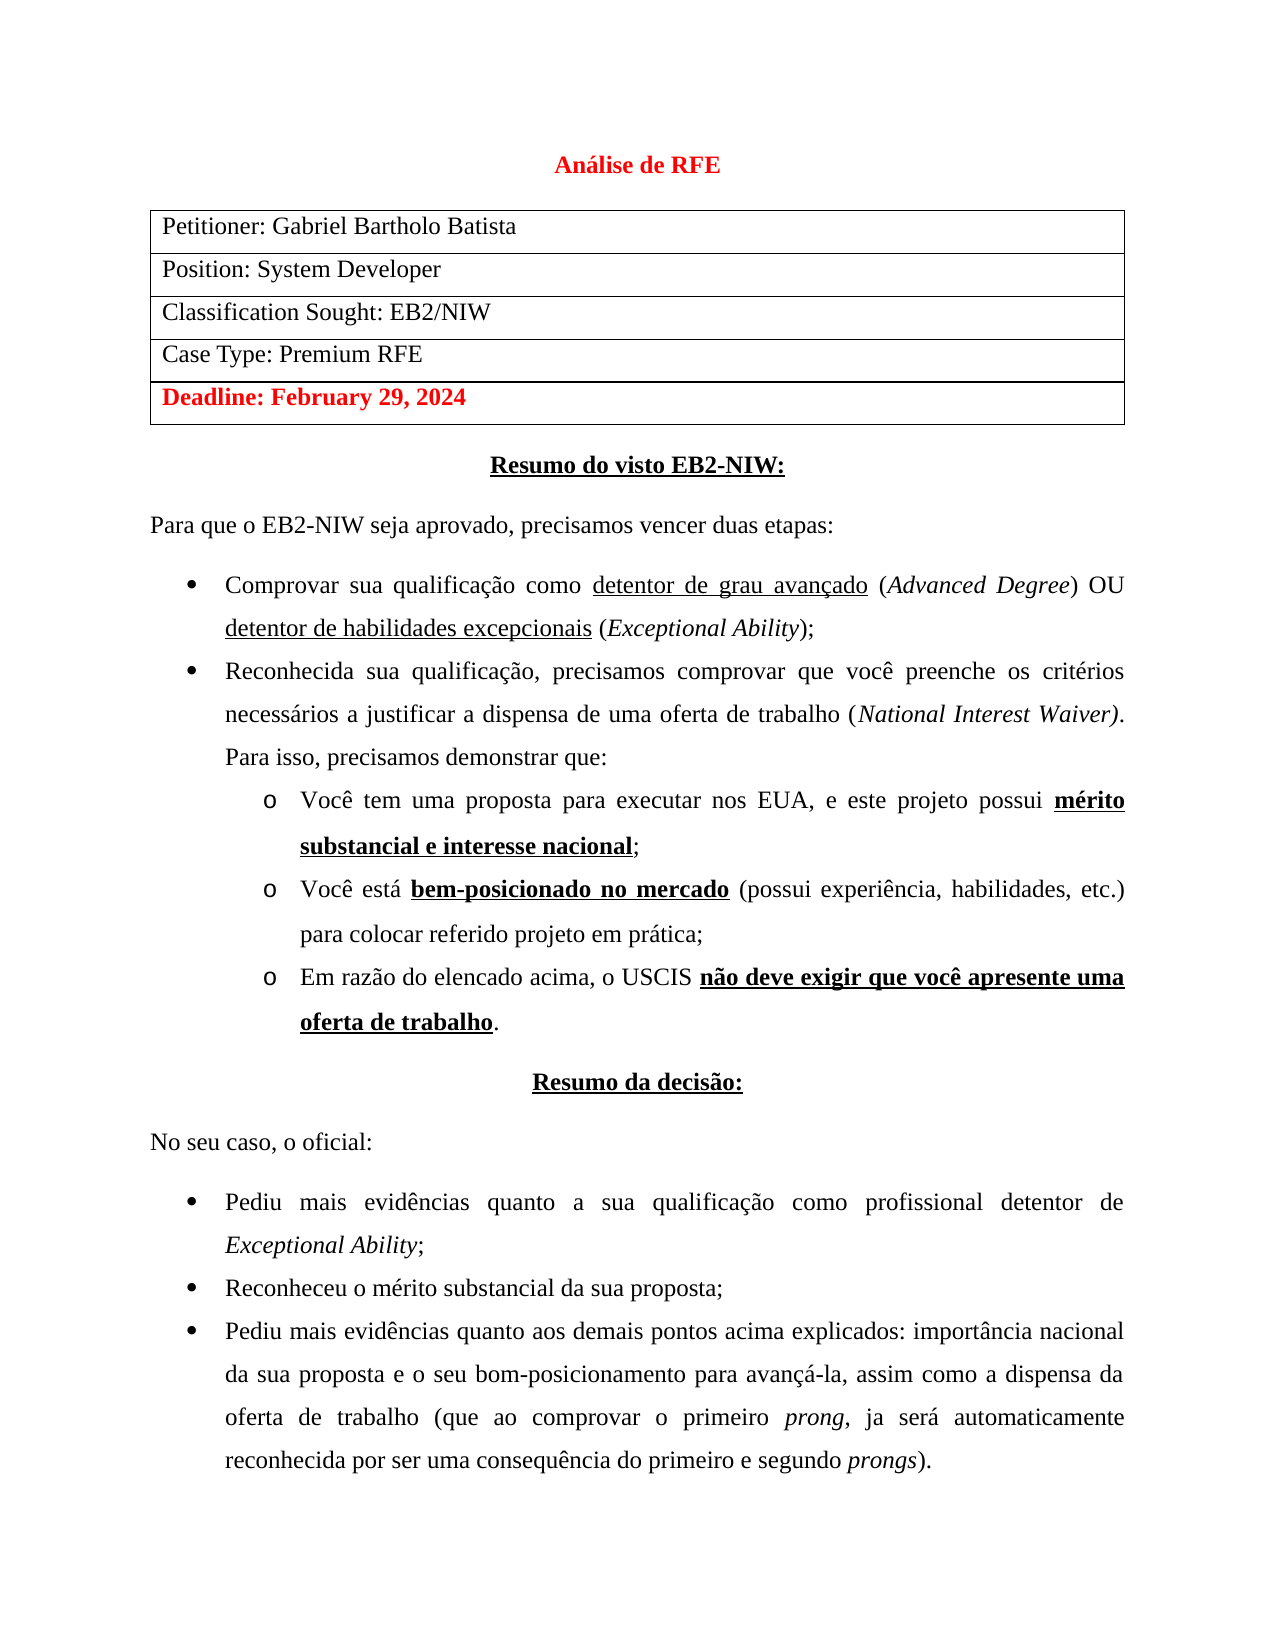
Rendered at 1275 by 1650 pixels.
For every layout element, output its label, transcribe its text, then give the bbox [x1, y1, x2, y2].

table_cell Case Type: Premium RFE [151, 340, 1124, 381]
table_cell Classification Sought: EB2/NIW [151, 297, 1124, 338]
table_cell Deadline: February 29, 2024 [151, 383, 1124, 424]
list Você está bem-posicionado no mercado (possui experiência, habilidades, etc.) para colocar referido projeto em prática; [262, 874, 1125, 948]
table_cell Position: System Developer [151, 254, 1124, 296]
list Você tem uma proposta para executar nos EUA, e este projeto possui mérito substancial e interesse nacional; [262, 786, 1125, 859]
text No seu caso, o oficial: [150, 1127, 1125, 1156]
table_header Petitioner: Gabriel Bartholo Batista [151, 211, 1124, 253]
list Reconheceu o mérito substancial da sua proposta; [187, 1273, 1125, 1302]
text Resumo do visto EB2-NIW: [150, 450, 1125, 479]
list Pediu mais evidências quanto aos demais pontos acima explicados: importância nacional da sua proposta e o seu bom-posicionamento para avançá-la, assim como a dispensa da oferta de trabalho (que ao comprovar o primeiro prong, ja será automaticamente reconhecida por ser uma consequência do primeiro e segundo prongs). [187, 1316, 1125, 1474]
text Para que o EB2-NIW seja aprovado, precisamos vencer duas etapas: [150, 510, 1125, 539]
list Reconhecida sua qualificação, precisamos comprovar que você preenche os critérios necessários a justificar a dispensa de uma oferta de trabalho (National Interest Waiver). Para isso, precisamos demonstrar que: [187, 656, 1125, 771]
list Pediu mais evidências quanto a sua qualificação como profissional detentor de Exceptional Ability; [187, 1187, 1125, 1259]
text Análise de RFE [150, 150, 1125, 179]
list Comprovar sua qualificação como detentor de grau avançado (Advanced Degree) OU detentor de habilidades excepcionais (Exceptional Ability); [187, 570, 1125, 642]
text Resumo da decisão: [150, 1067, 1125, 1096]
list Em razão do elencado acima, o USCIS não deve exigir que você apresente uma oferta de trabalho. [262, 962, 1125, 1036]
